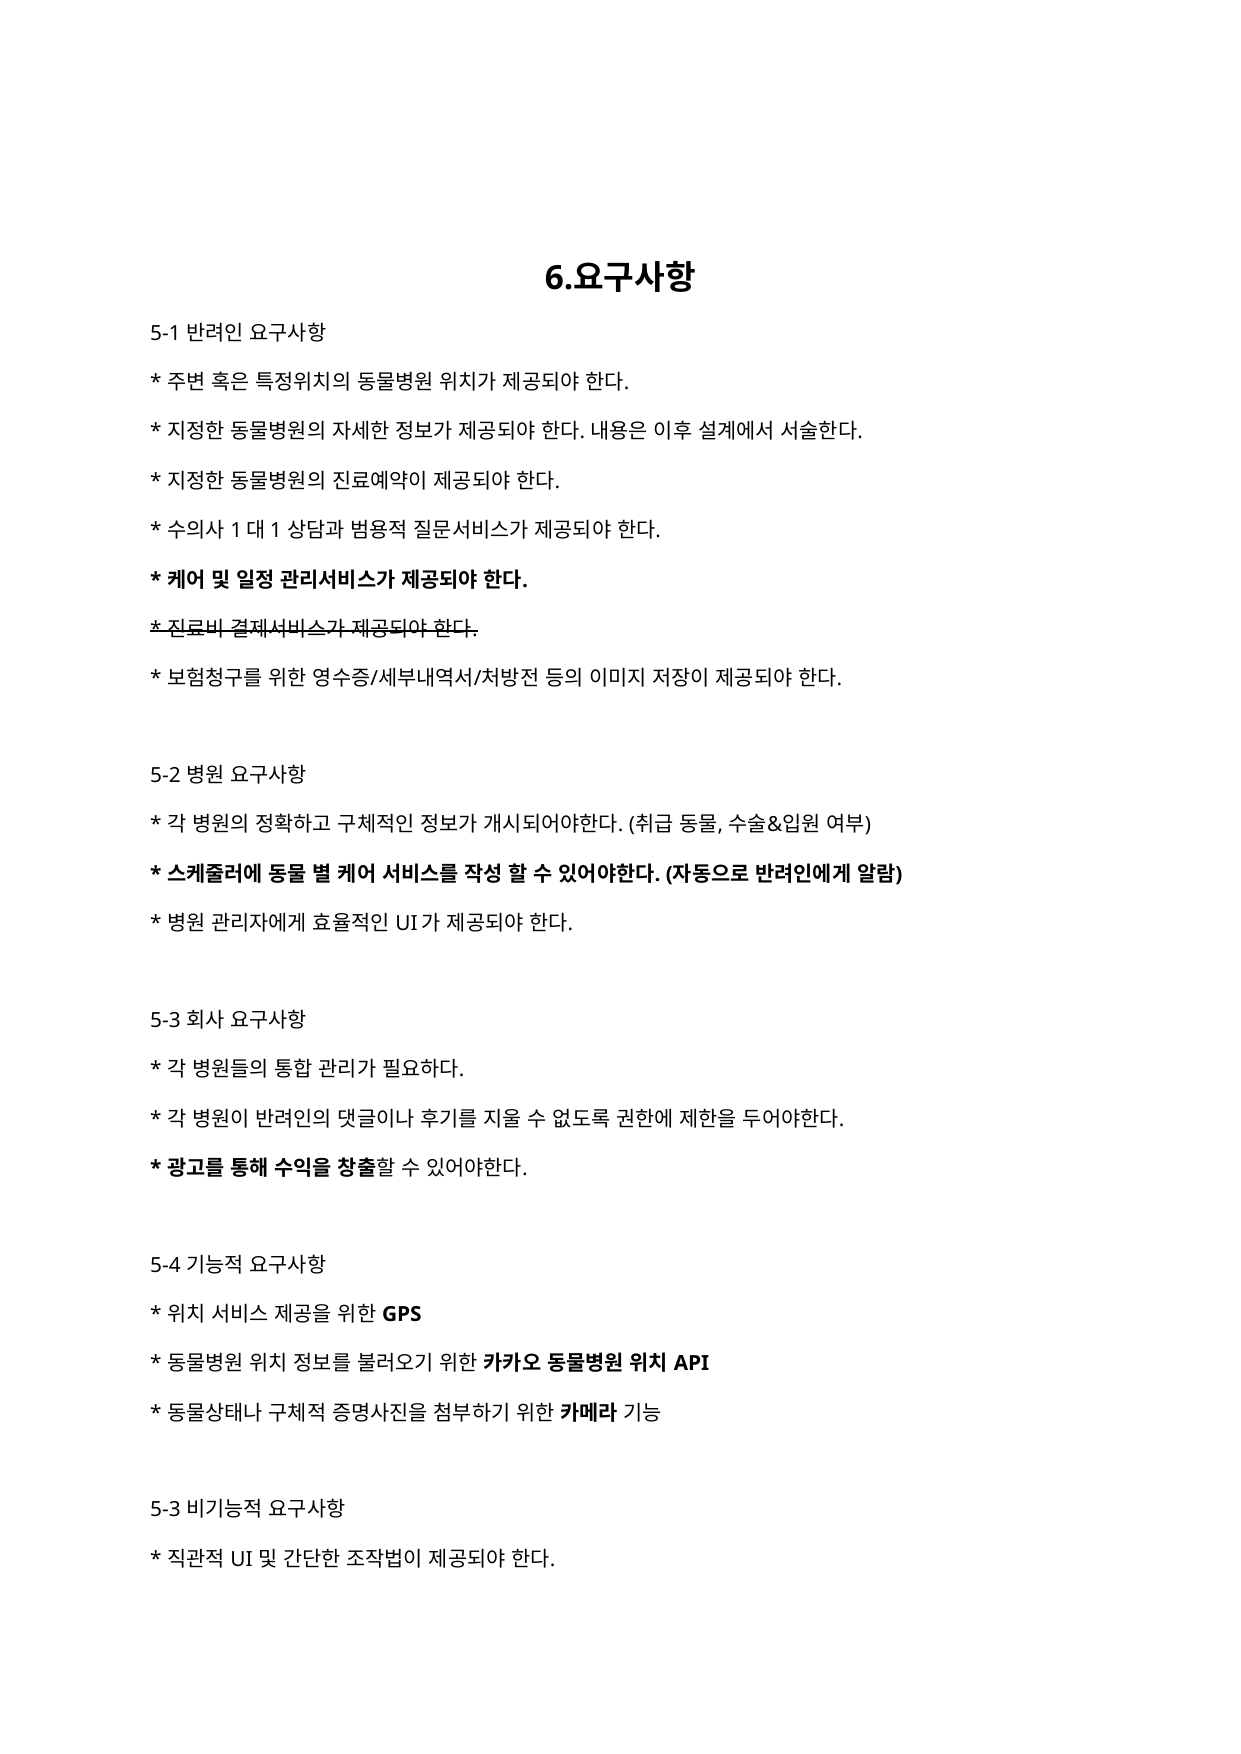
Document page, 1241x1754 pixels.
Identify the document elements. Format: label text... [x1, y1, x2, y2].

text * 지정한 동물병원의 진료예약이 제공되야 한다. [150, 464, 1090, 494]
text * 각 병원의 정확하고 구체적인 정보가 개시되어야한다. (취급 동물, 수술&입원 여부) [150, 808, 1090, 838]
text * 각 병원들의 통합 관리가 필요하다. [150, 1052, 1090, 1083]
text * 동물상태나 구체적 증명사진을 첨부하기 위한 카메라 기능 [150, 1396, 1090, 1426]
text 5-3 비기능적 요구사항 [150, 1493, 1090, 1523]
text * 주변 혹은 특정위치의 동물병원 위치가 제공되야 한다. [150, 365, 1090, 396]
text * 동물병원 위치 정보를 불러오기 위한 카카오 동물병원 위치 API [150, 1347, 1090, 1377]
text 5-1 반려인 요구사항 [150, 316, 1090, 346]
text * 광고를 통해 수익을 창출할 수 있어야한다. [150, 1151, 1090, 1181]
text 5-2 병원 요구사항 [150, 758, 1090, 788]
text * 각 병원이 반려인의 댓글이나 후기를 지울 수 없도록 권한에 제한을 두어야한다. [150, 1102, 1090, 1132]
text * 케어 및 일정 관리서비스가 제공되야 한다. [150, 563, 1090, 593]
text * 스케줄러에 동물 별 케어 서비스를 작성 할 수 있어야한다. (자동으로 반려인에게 알람) [150, 857, 1090, 887]
text * 수의사 1대1 상담과 범용적 질문서비스가 제공되야 한다. [150, 513, 1090, 544]
text * 지정한 동물병원의 자세한 정보가 제공되야 한다. 내용은 이후 설계에서 서술한다. [150, 415, 1090, 445]
text * 직관적 UI 및 간단한 조작법이 제공되야 한다. [150, 1542, 1090, 1572]
text * 위치 서비스 제공을 위한 GPS [150, 1297, 1090, 1327]
text 5-4 기능적 요구사항 [150, 1248, 1090, 1278]
text 5-3 회사 요구사항 [150, 1003, 1090, 1033]
text * 진료비 결제서비스가 제공되야 한다. [150, 612, 1090, 642]
text * 병원 관리자에게 효율적인 UI가 제공되야 한다. [150, 906, 1090, 937]
title 6.요구사항 [150, 251, 1090, 299]
text * 보험청구를 위한 영수증/세부내역서/처방전 등의 이미지 저장이 제공되야 한다. [150, 662, 1090, 692]
